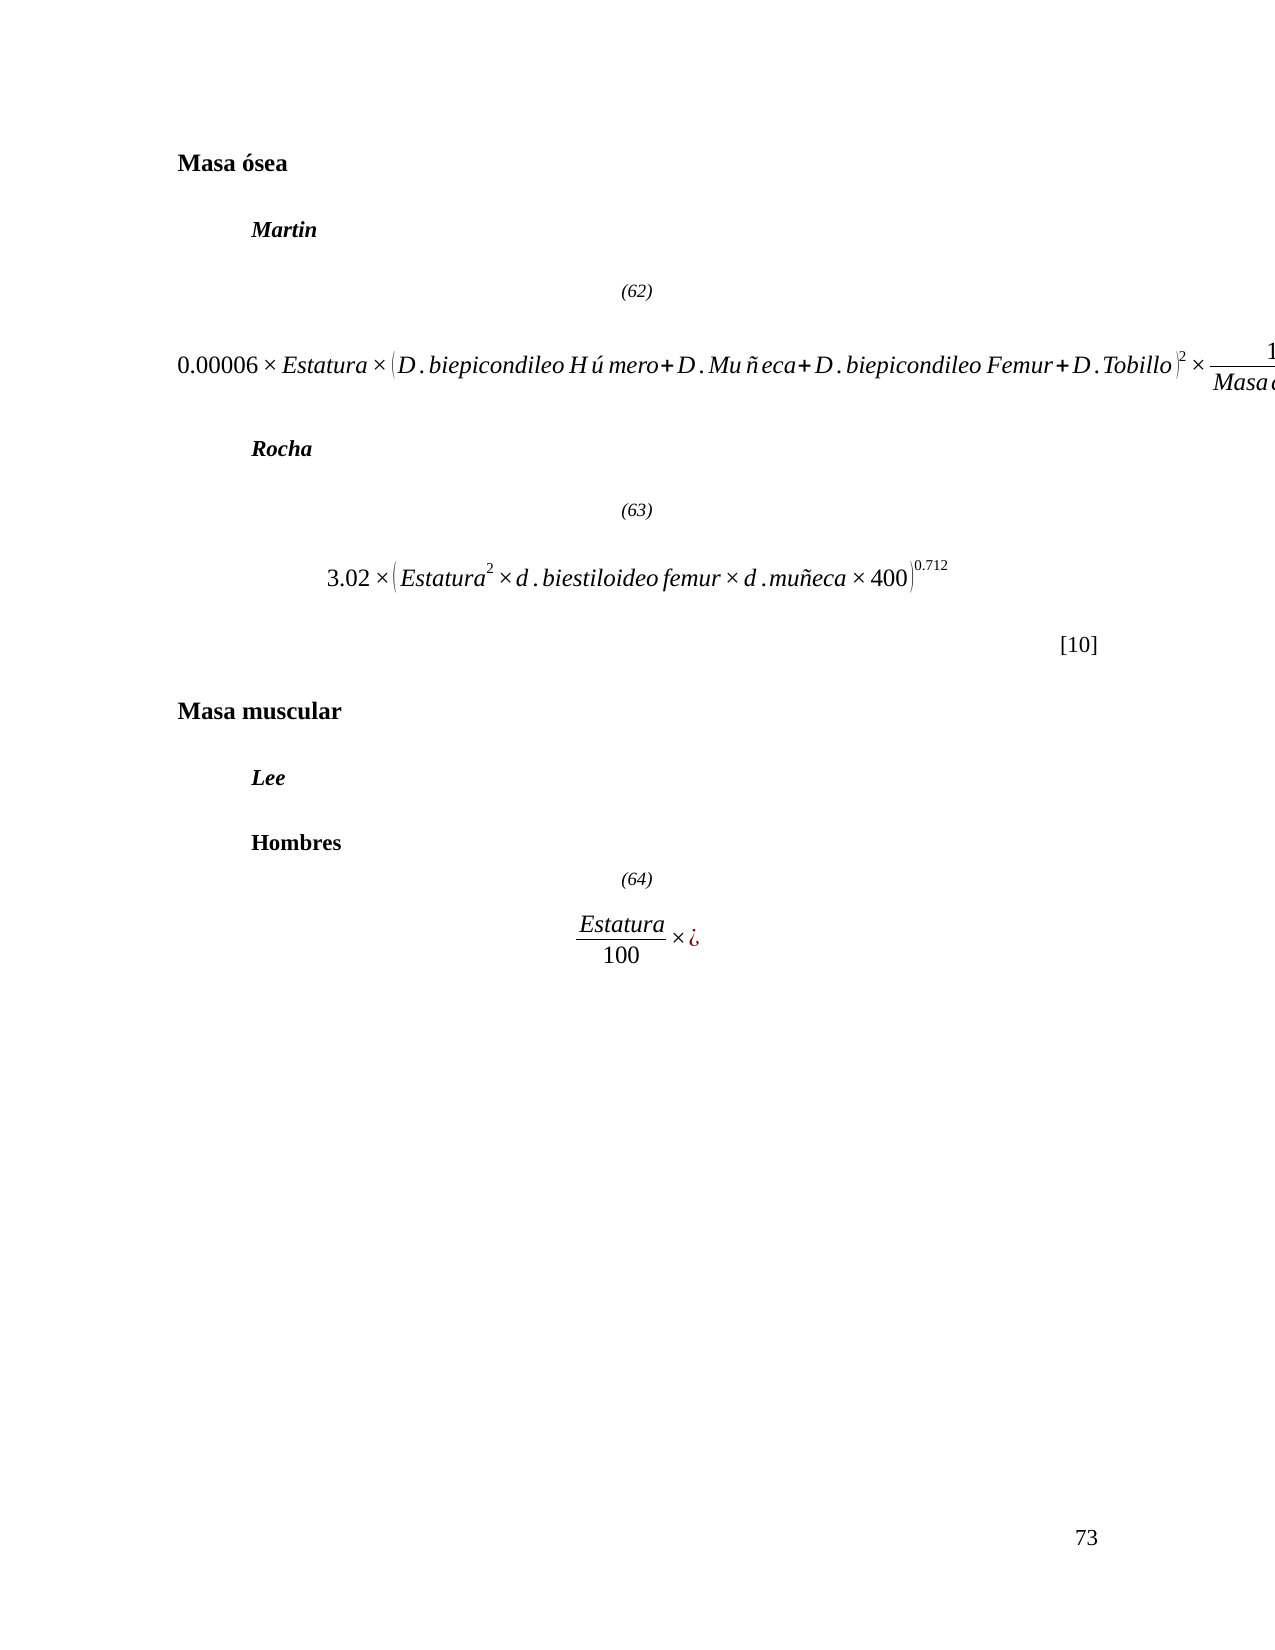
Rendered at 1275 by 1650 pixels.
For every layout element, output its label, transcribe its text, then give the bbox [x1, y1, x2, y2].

text Rocha [177, 434, 1098, 461]
text Masa muscular [177, 696, 1098, 725]
text Martin [177, 216, 1098, 242]
text Lee [177, 764, 1098, 791]
text Masa ósea [177, 148, 1098, 176]
text (63) [177, 499, 1098, 521]
text (62) [177, 280, 1098, 302]
text (64) [177, 868, 1098, 890]
text [10] [177, 632, 1098, 658]
text Hombres [177, 829, 1098, 855]
